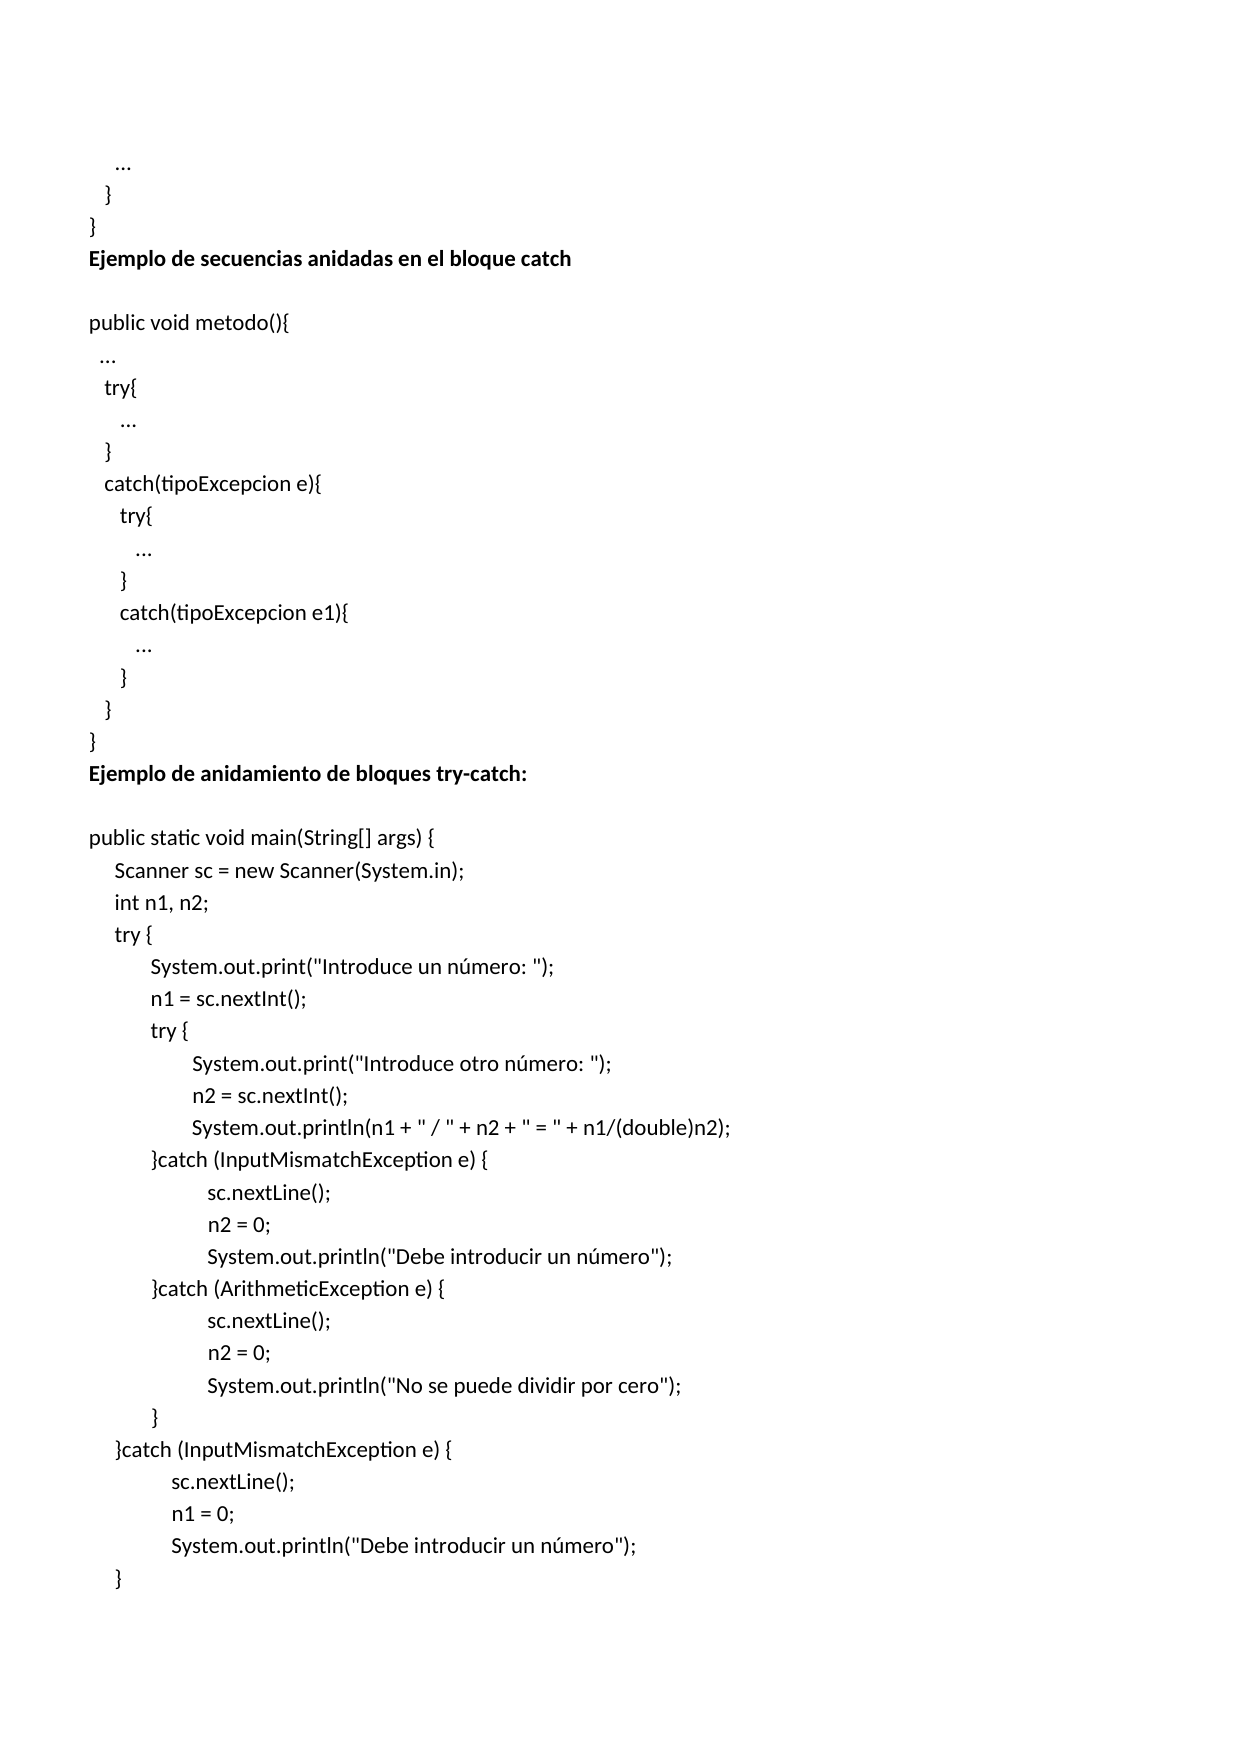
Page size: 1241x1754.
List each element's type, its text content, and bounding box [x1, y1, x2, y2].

text }catch (ArithmeticException e) { [89, 1274, 1063, 1302]
text } [89, 695, 1063, 723]
text } [89, 180, 1063, 208]
text ... [89, 341, 1063, 369]
text public void metodo(){ [89, 308, 1063, 337]
text } [89, 566, 1063, 594]
text try { [89, 920, 1063, 948]
text n1 = sc.nextInt(); [89, 984, 1063, 1012]
text System.out.println("No se puede dividir por cero"); [89, 1371, 1063, 1399]
text } [89, 663, 1063, 691]
text sc.nextLine(); [89, 1178, 1063, 1206]
text System.out.println(n1 + " / " + n2 + " = " + n1/(double)n2); [89, 1113, 1063, 1141]
text ... [89, 630, 1063, 658]
text n2 = 0; [89, 1210, 1063, 1238]
text } [89, 727, 1063, 755]
text System.out.print("Introduce otro número: "); [89, 1049, 1063, 1077]
text try{ [89, 502, 1063, 530]
text n1 = 0; [89, 1499, 1063, 1527]
text Ejemplo de secuencias anidadas en el bloque catch [89, 244, 1063, 272]
text catch(tipoExcepcion e){ [89, 469, 1063, 497]
text }catch (InputMismatchException e) { [89, 1145, 1063, 1173]
text catch(tipoExcepcion e1){ [89, 598, 1063, 626]
text sc.nextLine(); [89, 1306, 1063, 1334]
text try{ [89, 373, 1063, 401]
text } [89, 212, 1063, 240]
text n2 = 0; [89, 1338, 1063, 1367]
text System.out.println("Debe introducir un número"); [89, 1242, 1063, 1270]
text try { [89, 1017, 1063, 1045]
text public static void main(String[] args) { [89, 823, 1063, 852]
text ... [89, 148, 1063, 176]
text } [89, 1564, 1063, 1592]
text int n1, n2; [89, 888, 1063, 916]
text System.out.print("Introduce un número: "); [89, 952, 1063, 980]
text System.out.println("Debe introducir un número"); [89, 1532, 1063, 1560]
text Ejemplo de anidamiento de bloques try-catch: [89, 759, 1063, 787]
text ... [89, 405, 1063, 433]
text Scanner sc = new Scanner(System.in); [89, 856, 1063, 884]
text } [89, 437, 1063, 465]
text ... [89, 534, 1063, 562]
text n2 = sc.nextInt(); [89, 1081, 1063, 1109]
text sc.nextLine(); [89, 1467, 1063, 1495]
text }catch (InputMismatchException e) { [89, 1435, 1063, 1463]
text } [89, 1403, 1063, 1431]
